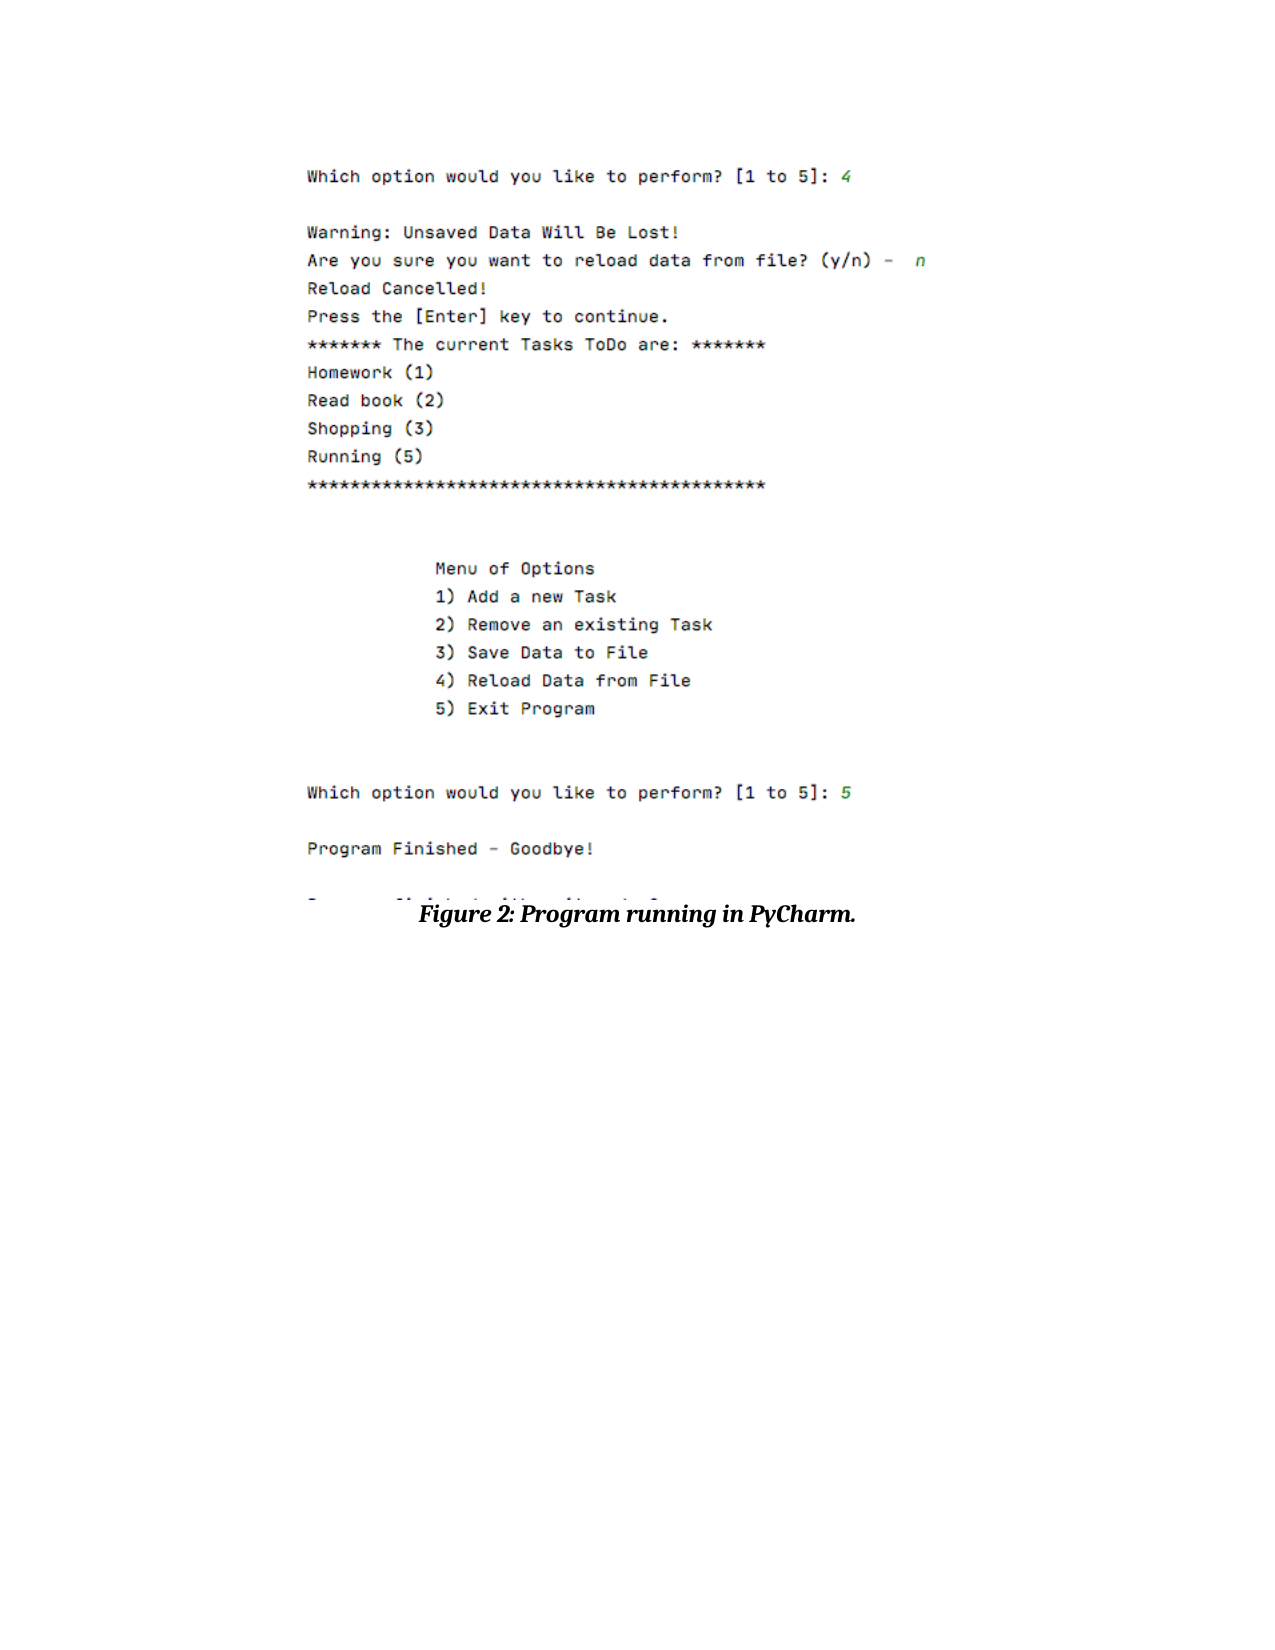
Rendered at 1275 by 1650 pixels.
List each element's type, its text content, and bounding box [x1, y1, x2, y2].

text Figure 2: Program running in PyCharm. [150, 900, 1125, 929]
picture [302, 150, 973, 900]
